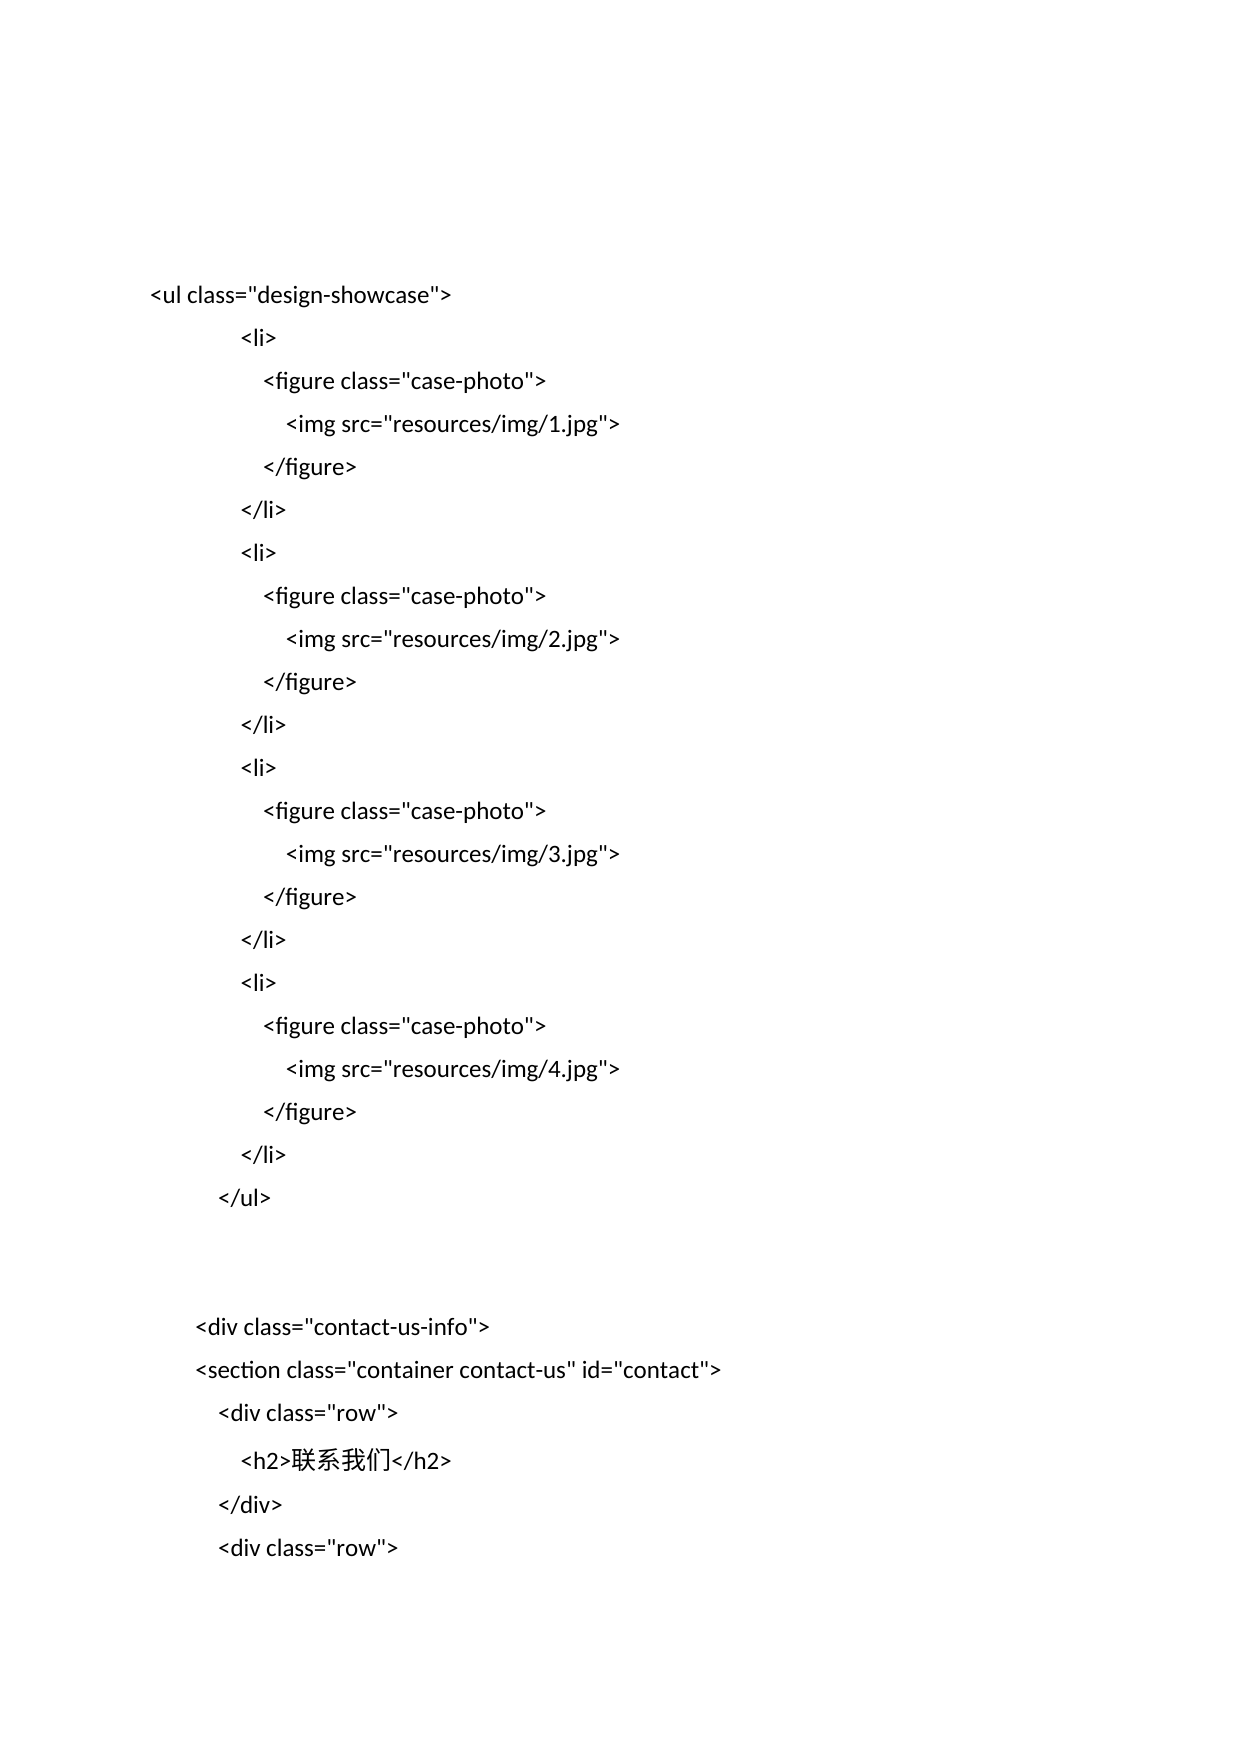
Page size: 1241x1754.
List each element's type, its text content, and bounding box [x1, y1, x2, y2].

text </li> [150, 494, 1090, 525]
text </li> [150, 1139, 1090, 1170]
text <figure class="case-photo"> [150, 795, 1090, 826]
text <figure class="case-photo"> [150, 1010, 1090, 1041]
text <figure class="case-photo"> [150, 365, 1090, 396]
text </figure> [150, 1096, 1090, 1127]
text </figure> [150, 666, 1090, 697]
text <figure class="case-photo"> [150, 580, 1090, 611]
text <img src="resources/img/2.jpg"> [150, 623, 1090, 654]
text <section class="container contact-us" id="contact"> [150, 1354, 1090, 1385]
text <ul class="design-showcase"> [150, 279, 1090, 309]
text <img src="resources/img/1.jpg"> [150, 408, 1090, 439]
text </li> [150, 924, 1090, 955]
text </figure> [150, 451, 1090, 482]
text <img src="resources/img/3.jpg"> [150, 838, 1090, 869]
text <div class="row"> [150, 1398, 1090, 1428]
text </figure> [150, 881, 1090, 912]
text <div class="contact-us-info"> [150, 1312, 1090, 1342]
text <li> [150, 967, 1090, 998]
text <li> [150, 322, 1090, 353]
text </div> [150, 1489, 1090, 1520]
text <img src="resources/img/4.jpg"> [150, 1053, 1090, 1084]
text <div class="row"> [150, 1532, 1090, 1563]
text <h2>联系我们</h2> [150, 1441, 1090, 1477]
text </li> [150, 709, 1090, 740]
text </ul> [150, 1182, 1090, 1213]
text <li> [150, 752, 1090, 783]
text <li> [150, 537, 1090, 568]
